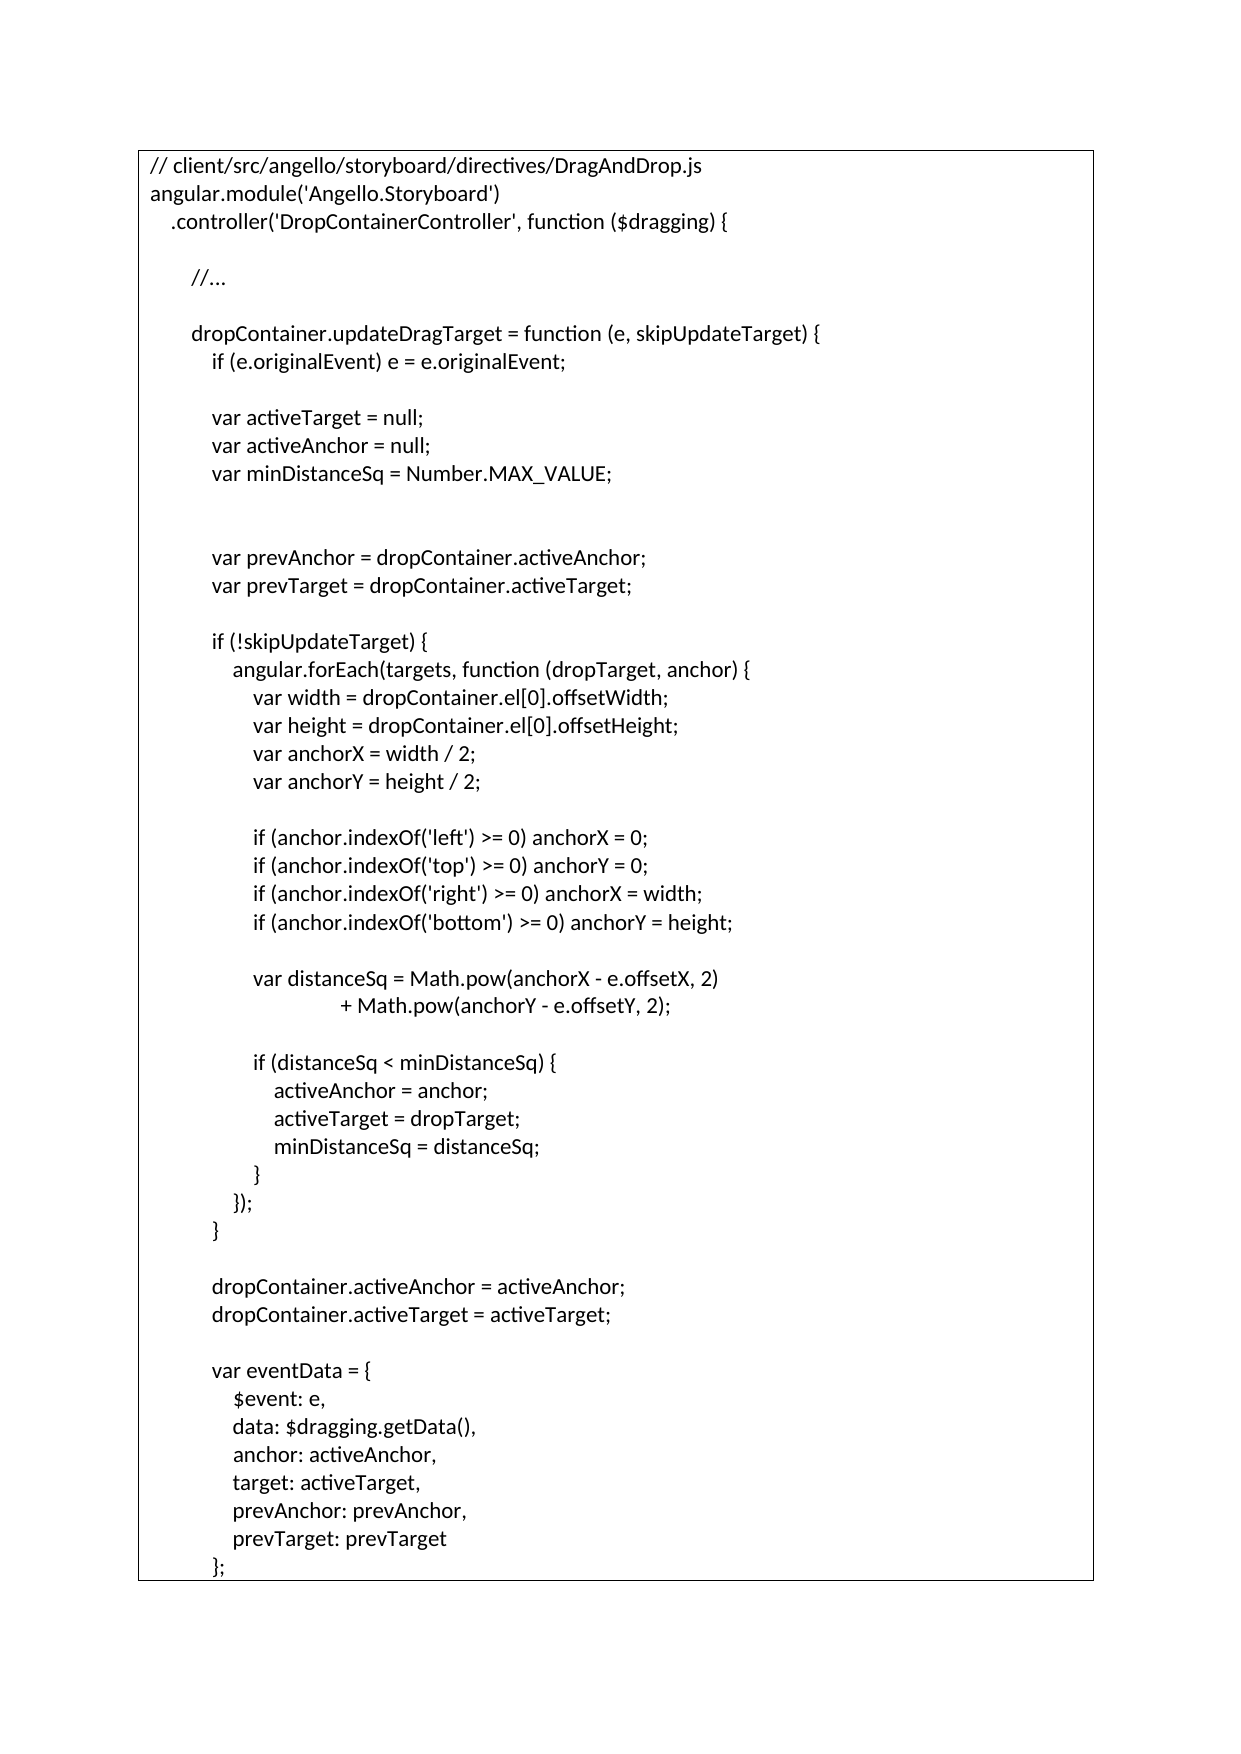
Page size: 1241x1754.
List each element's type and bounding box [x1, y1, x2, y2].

table_cell [139, 151, 1093, 1580]
